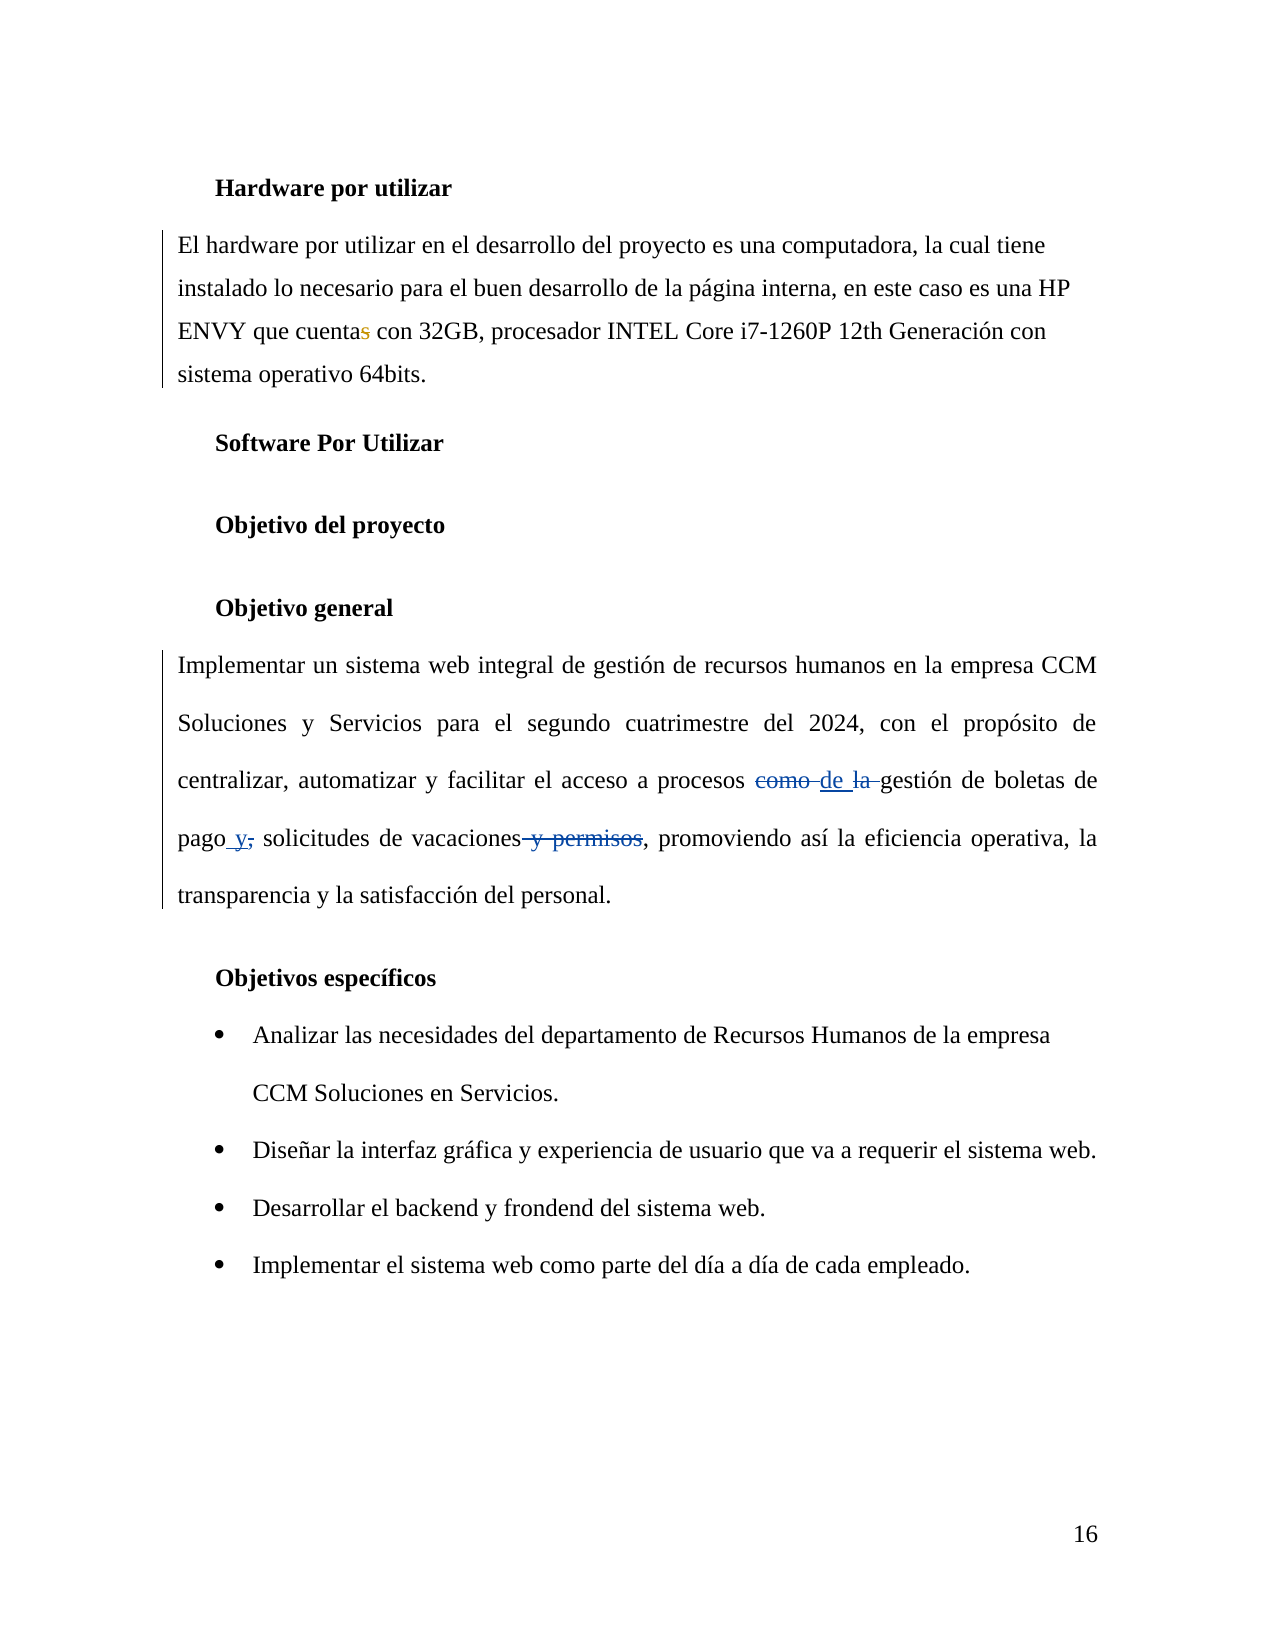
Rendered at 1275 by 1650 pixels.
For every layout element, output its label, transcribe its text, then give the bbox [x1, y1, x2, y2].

subtitle Objetivos específicos [215, 963, 1098, 991]
subtitle Hardware por utilizar [215, 173, 1098, 201]
list Analizar las necesidades del departamento de Recursos Humanos de la empresa CCM Soluciones en Servicios. [215, 1020, 1098, 1106]
list Diseñar la interfaz gráfica y experiencia de usuario que va a requerir el sistema web. [215, 1135, 1098, 1164]
subtitle Software Por Utilizar [215, 428, 1098, 456]
text Implementar un sistema web integral de gestión de recursos humanos en la empresa CCM Soluciones y Servicios para el segundo cuatrimestre del 2024, con el propósito de centralizar, automatizar y facilitar el acceso a procesos gestión de boletas de pago solicitudes de vacaciones, promoviendo así la eficiencia operativa, la transparencia y la satisfacción del personal. [177, 650, 1098, 909]
text El hardware por utilizar en el desarrollo del proyecto es una computadora, la cual tiene instalado lo necesario para el buen desarrollo de la página interna, en este caso es una HP ENVY que cuenta con 32GB, procesador INTEL Core i7-1260P 12th Generación con sistema operativo 64bits. [177, 230, 1098, 388]
subtitle Objetivo del proyecto [215, 510, 1098, 539]
subtitle Objetivo general [215, 593, 1098, 621]
list Implementar el sistema web como parte del día a día de cada empleado. [215, 1250, 1098, 1279]
list Desarrollar el backend y frondend del sistema web. [215, 1193, 1098, 1221]
